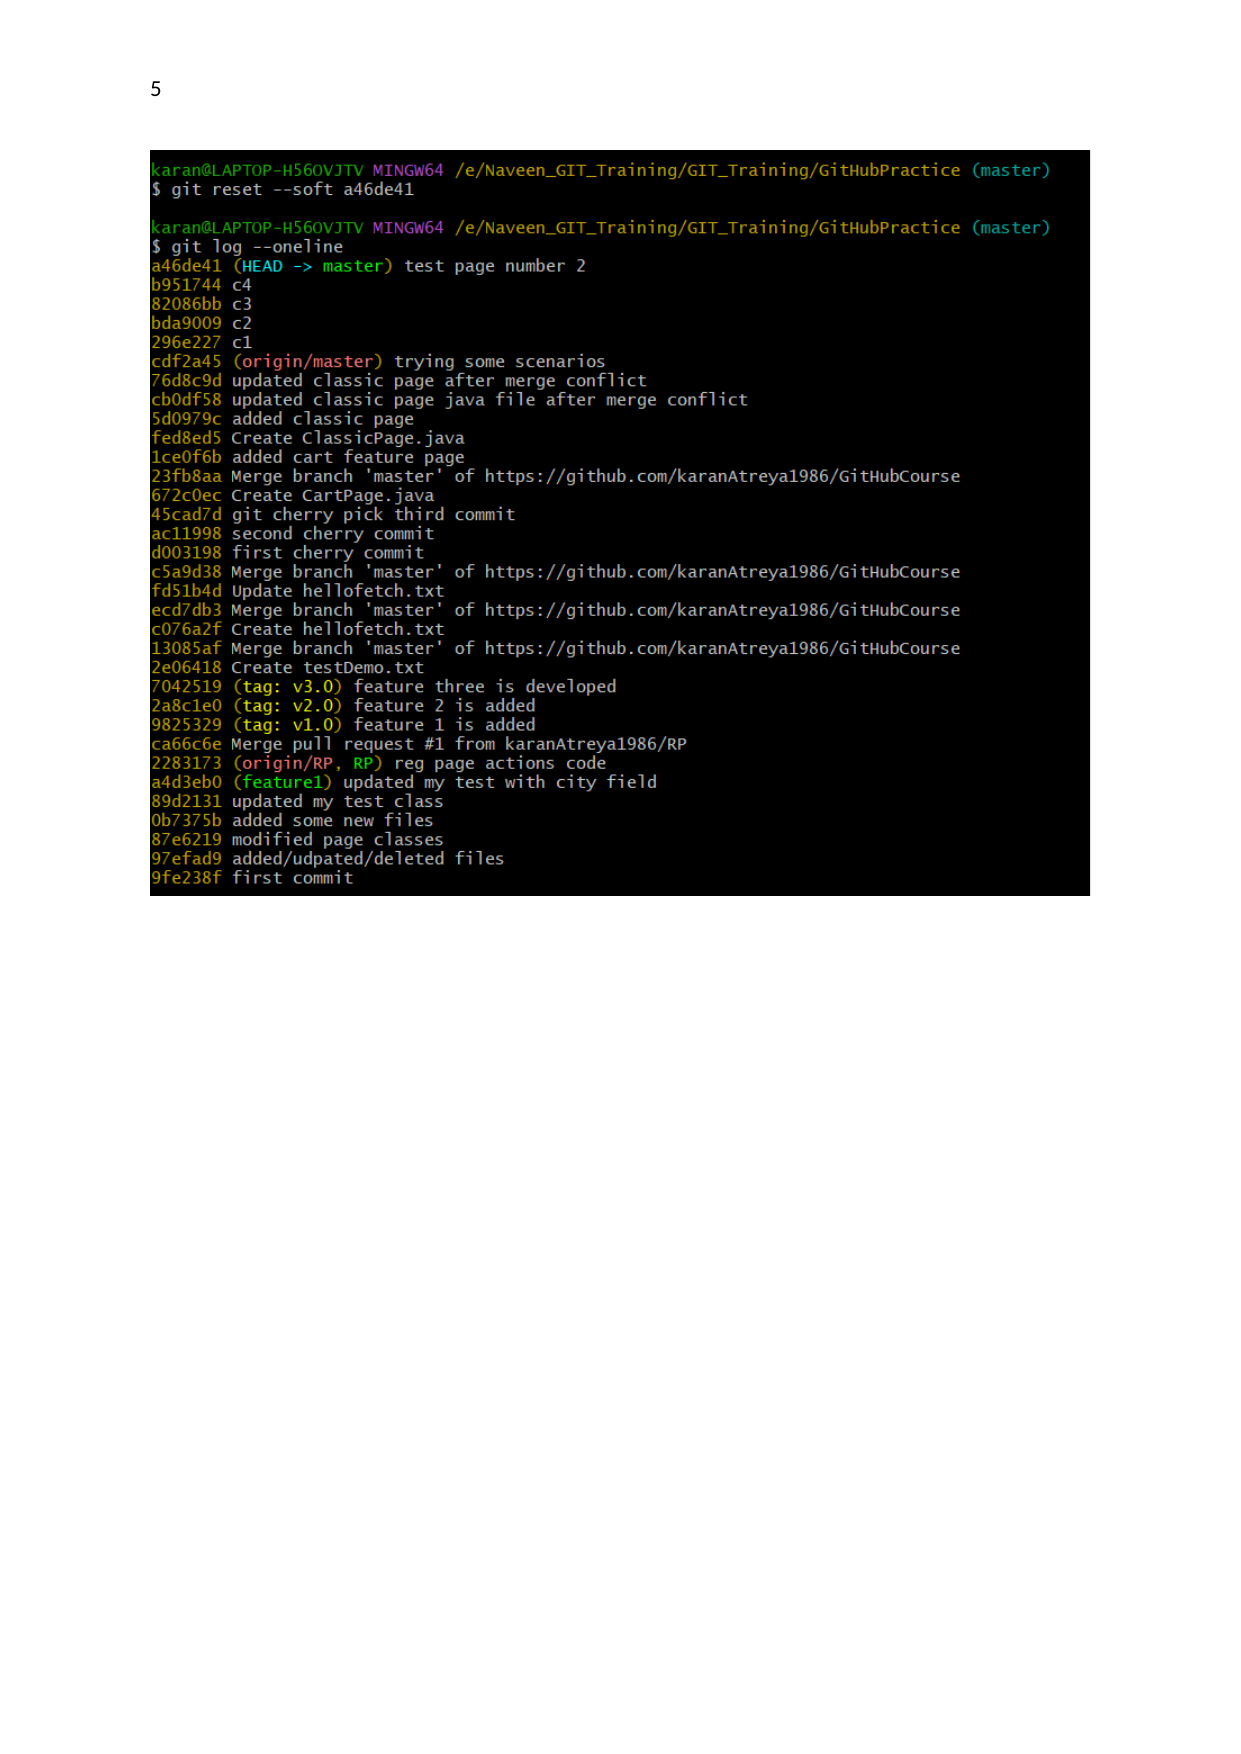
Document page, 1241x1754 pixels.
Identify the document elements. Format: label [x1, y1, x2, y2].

picture [150, 150, 1091, 896]
